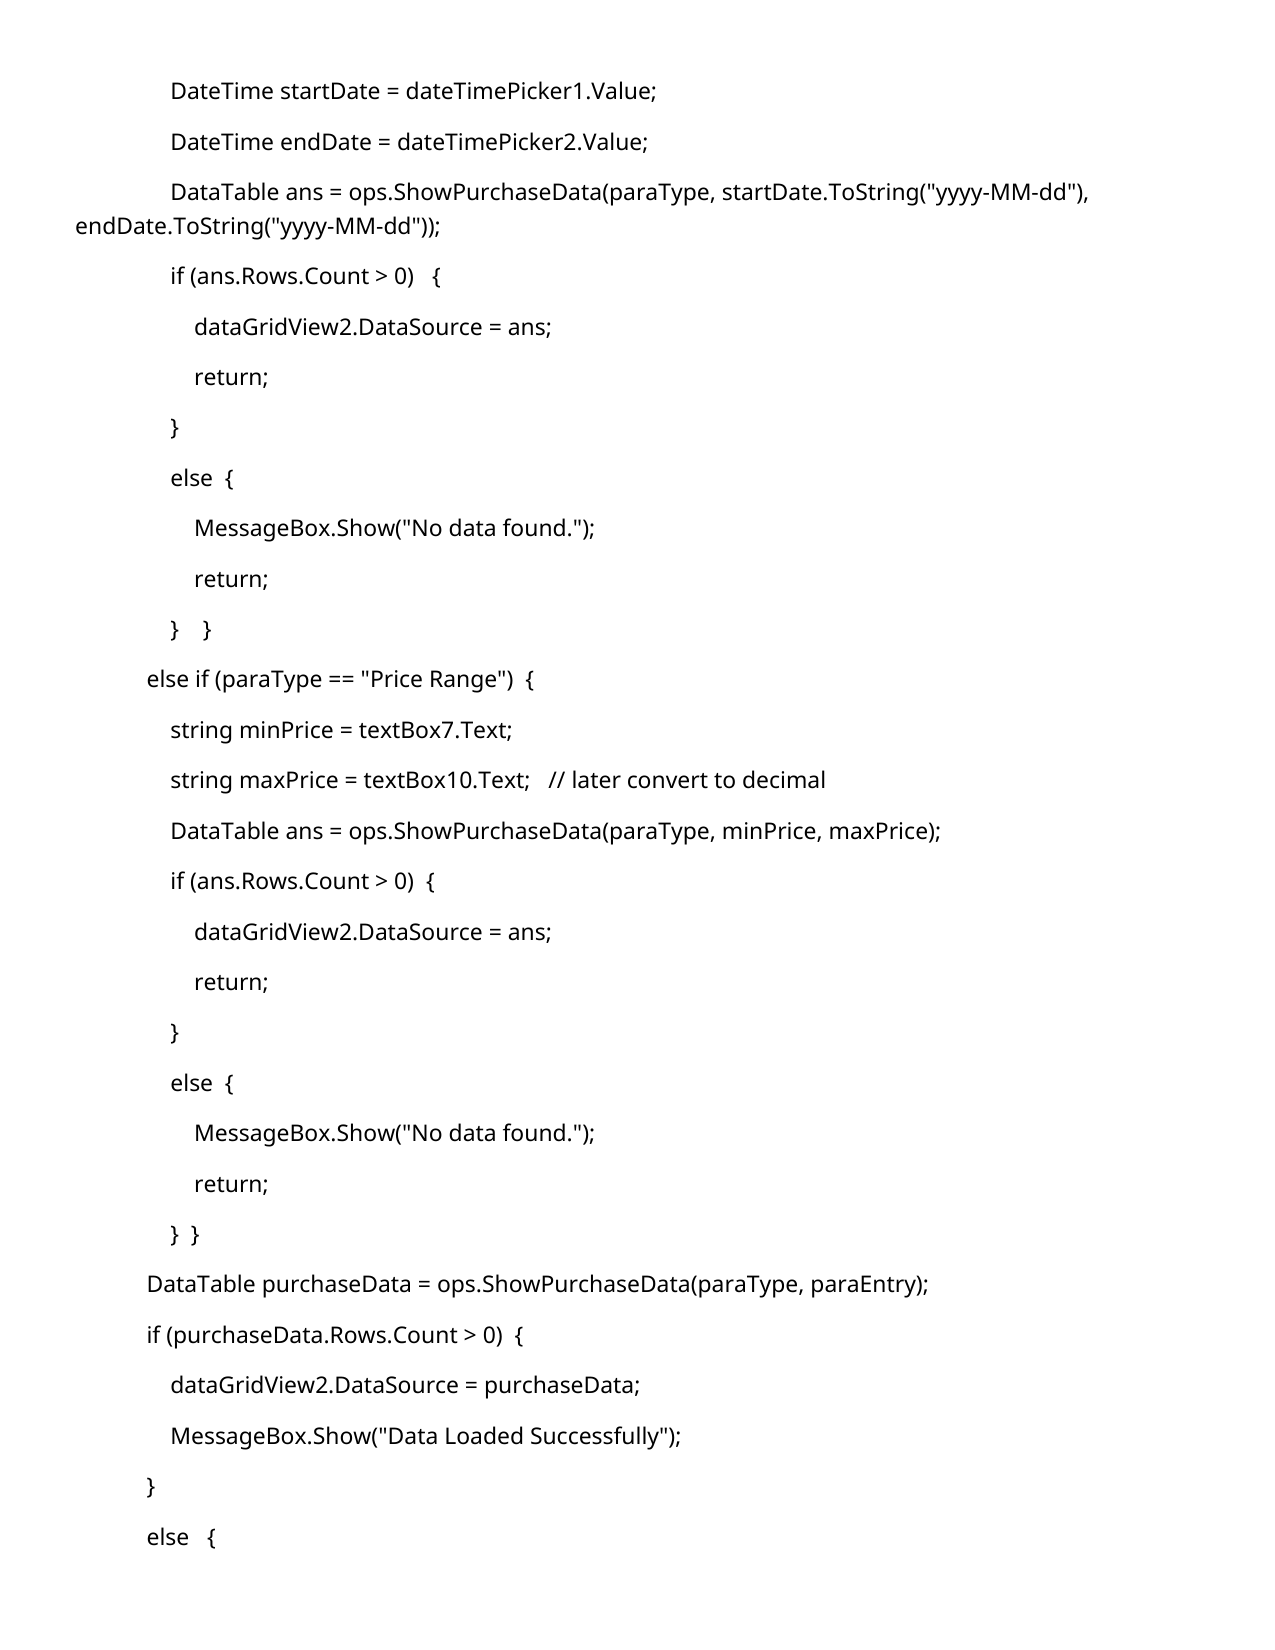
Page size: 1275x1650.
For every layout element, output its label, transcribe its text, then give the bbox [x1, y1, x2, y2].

text else { [75, 462, 1200, 493]
text MessageBox.Show("No data found."); [75, 1117, 1200, 1148]
text dataGridView2.DataSource = ans; [75, 310, 1200, 342]
text DateTime startDate = dateTimePicker1.Value; [75, 75, 1200, 106]
text DataTable purchaseData = ops.ShowPurchaseData(paraType, paraEntry); [75, 1268, 1200, 1299]
text dataGridView2.DataSource = ans; [75, 915, 1200, 947]
text MessageBox.Show("Data Loaded Successfully"); [75, 1419, 1200, 1451]
text else if (paraType == "Price Range") { [75, 663, 1200, 694]
text return; [75, 966, 1200, 997]
text else { [75, 1067, 1200, 1098]
text } } [75, 613, 1200, 644]
text return; [75, 361, 1200, 392]
text string minPrice = textBox7.Text; [75, 714, 1200, 745]
text } [75, 1016, 1200, 1047]
text } [75, 411, 1200, 442]
text string maxPrice = textBox10.Text; // later convert to decimal [75, 764, 1200, 795]
text } } [75, 1218, 1200, 1249]
text if (ans.Rows.Count > 0) { [75, 865, 1200, 896]
text DataTable ans = ops.ShowPurchaseData(paraType, startDate.ToString("yyyy-MM-dd"), endDate.ToString("yyyy-MM-dd")); [75, 176, 1200, 241]
text return; [75, 562, 1200, 594]
text if (ans.Rows.Count > 0) { [75, 260, 1200, 291]
text else { [75, 1520, 1200, 1552]
text } [75, 1470, 1200, 1501]
text DateTime endDate = dateTimePicker2.Value; [75, 125, 1200, 157]
text if (purchaseData.Rows.Count > 0) { [75, 1319, 1200, 1350]
text dataGridView2.DataSource = purchaseData; [75, 1369, 1200, 1400]
text return; [75, 1167, 1200, 1199]
text MessageBox.Show("No data found."); [75, 512, 1200, 543]
text DataTable ans = ops.ShowPurchaseData(paraType, minPrice, maxPrice); [75, 814, 1200, 846]
